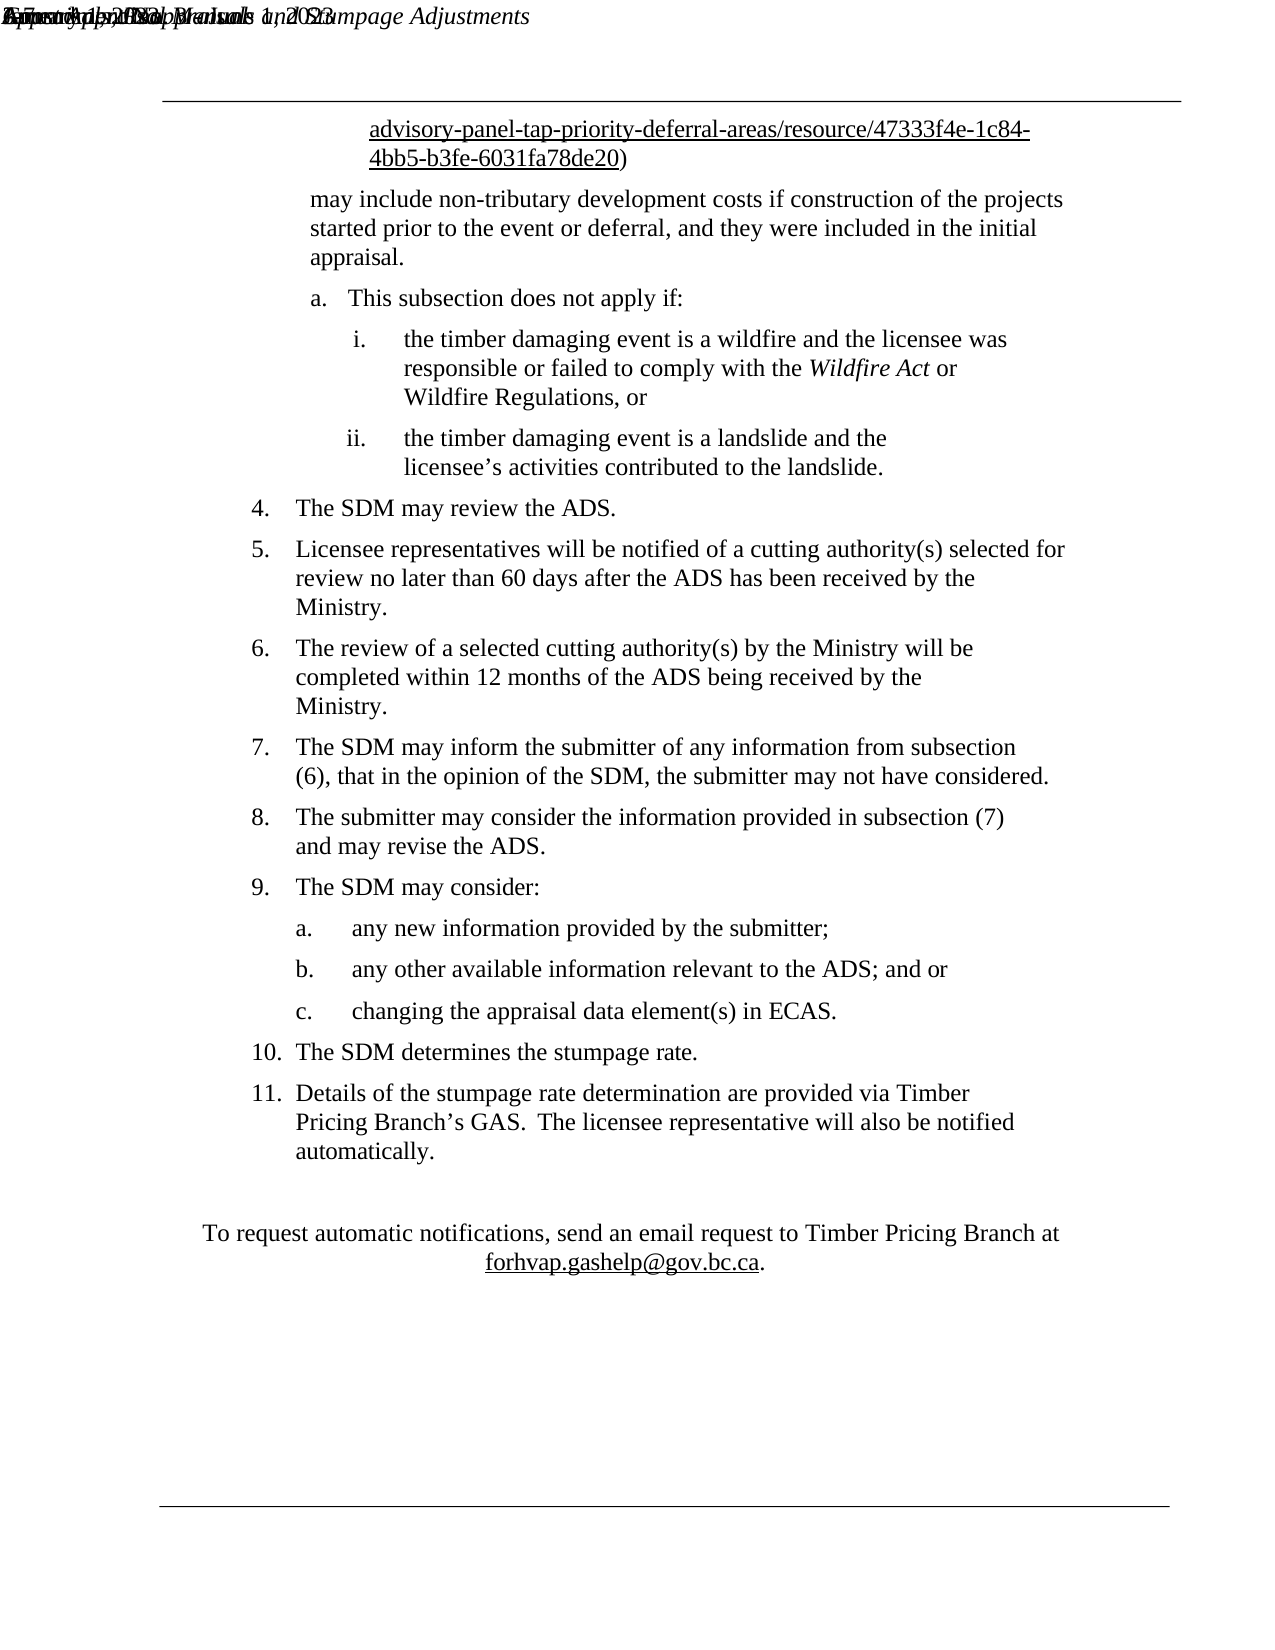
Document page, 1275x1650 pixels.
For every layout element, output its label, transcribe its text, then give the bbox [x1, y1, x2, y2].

list Licensee representatives will be notified of a cutting authority(s) selected for review no later than 60 days after the ADS has been received by the Ministry. [251, 534, 1066, 621]
list changing the appraisal data element(s) in ECAS. [295, 996, 1239, 1024]
list any new information provided by the submitter; [295, 913, 1239, 942]
list The SDM may review the ADS. [251, 493, 1239, 522]
text advisory-panel-tap-priority-deferral-areas/resource/47333f4e-1c84- 4bb5-b3fe-6031fa78de20) [369, 114, 1038, 172]
list Details of the stumpage rate determination are provided via Timber Pricing Branch’s GAS. The licensee representative will also be notified automatically. [251, 1078, 1041, 1164]
text may include non-tributary development costs if construction of the projects started prior to the event or deferral, and they were included in the initial appraisal. [310, 184, 1078, 271]
list the timber damaging event is a landslide and the licensee’s activities contributed to the landslide. [346, 423, 986, 481]
list This subsection does not apply if: [310, 283, 1239, 312]
list The SDM may consider: [251, 872, 1239, 901]
list The submitter may consider the information provided in subsection (7) and may revise the ADS. [251, 802, 1040, 859]
list any other available information relevant to the ADS; and or [295, 954, 1239, 983]
text To request automatic notifications, send an email request to Timber Pricing Branch at forhvap.gashelp@gov.bc.ca. [202, 1218, 1077, 1276]
list The SDM determines the stumpage rate. [251, 1037, 1239, 1066]
list the timber damaging event is a wildfire and the licensee was responsible or failed to comply with the Wildfire Act or Wildfire Regulations, or [353, 324, 1042, 411]
list The review of a selected cutting authority(s) by the Ministry will be completed within 12 months of the ADS being received by the Ministry. [251, 633, 1014, 719]
list The SDM may inform the submitter of any information from subsection (6), that in the opinion of the SDM, the submitter may not have considered. [251, 732, 1051, 789]
